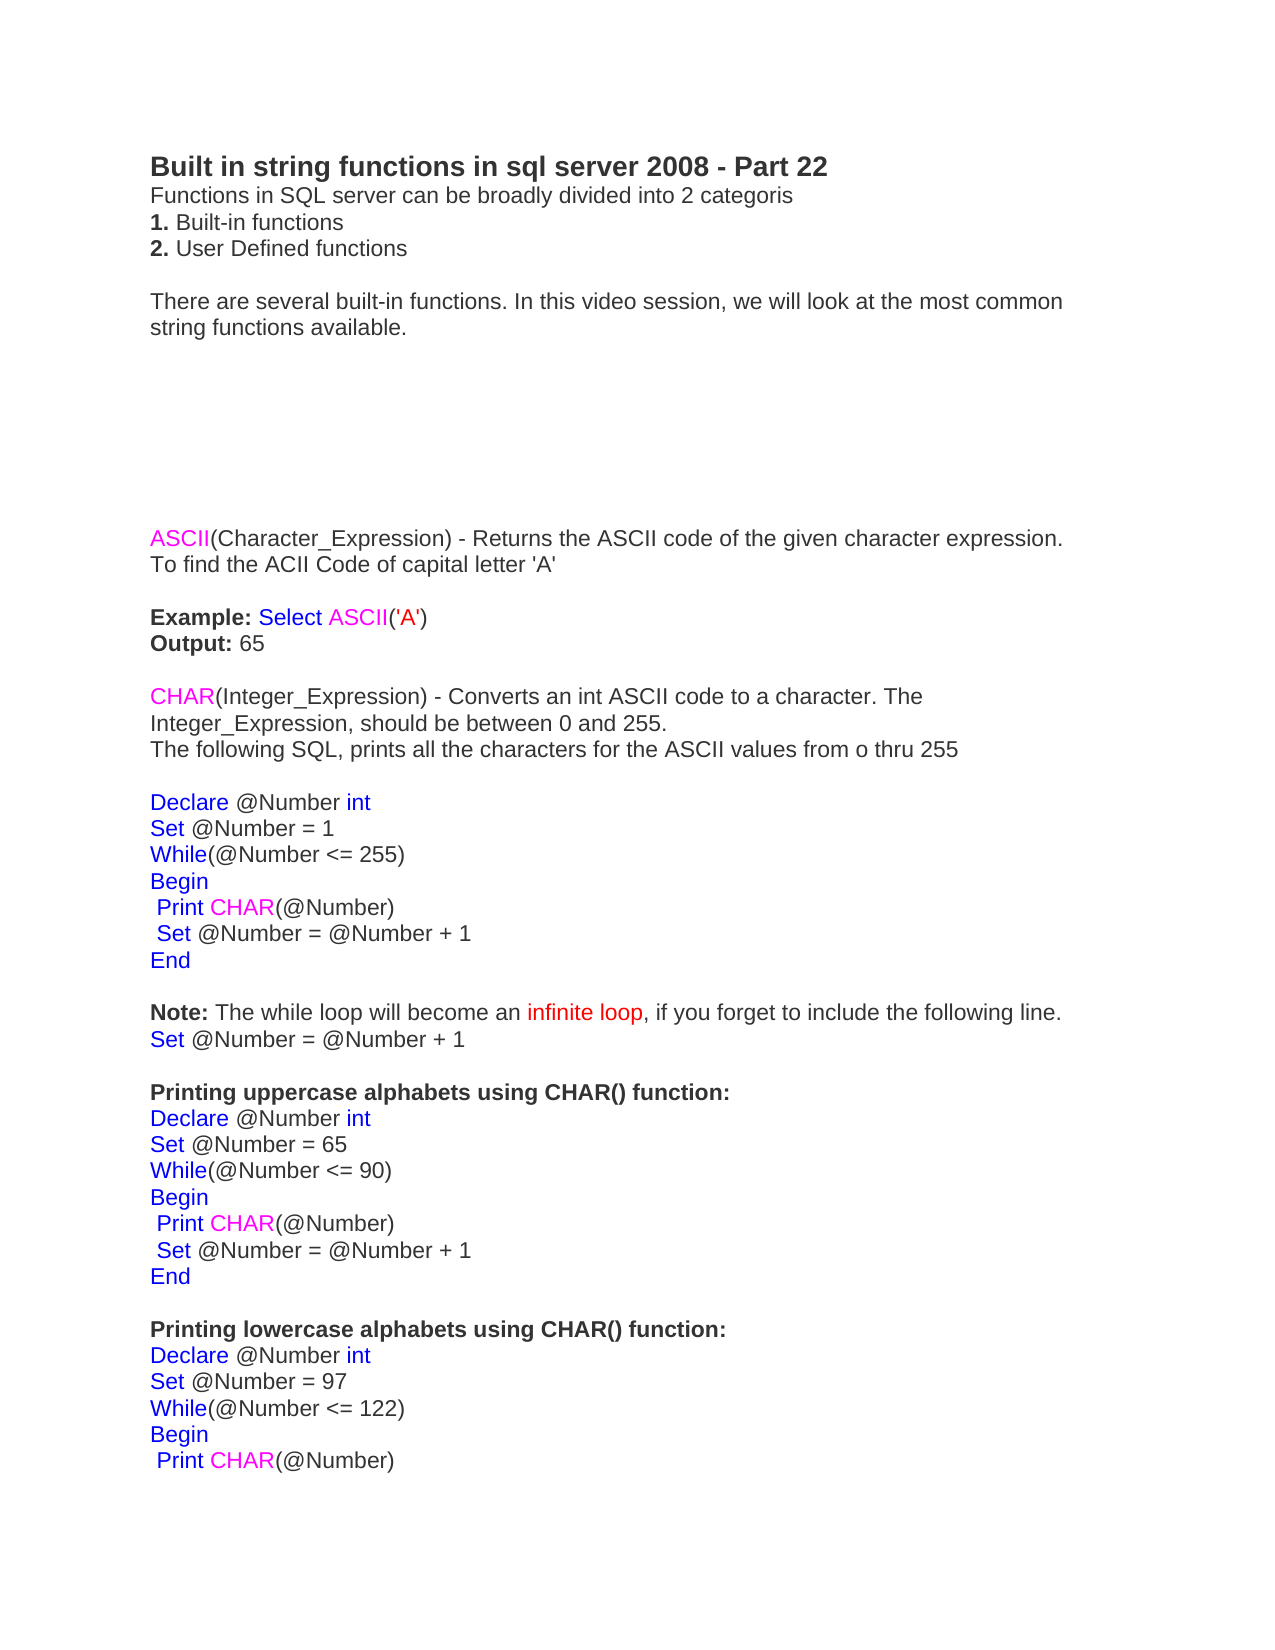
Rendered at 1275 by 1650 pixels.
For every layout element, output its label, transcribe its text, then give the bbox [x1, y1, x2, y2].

text Built in string functions in sql server 2008 - Part 22 [150, 150, 1125, 182]
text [150, 182, 1125, 1474]
